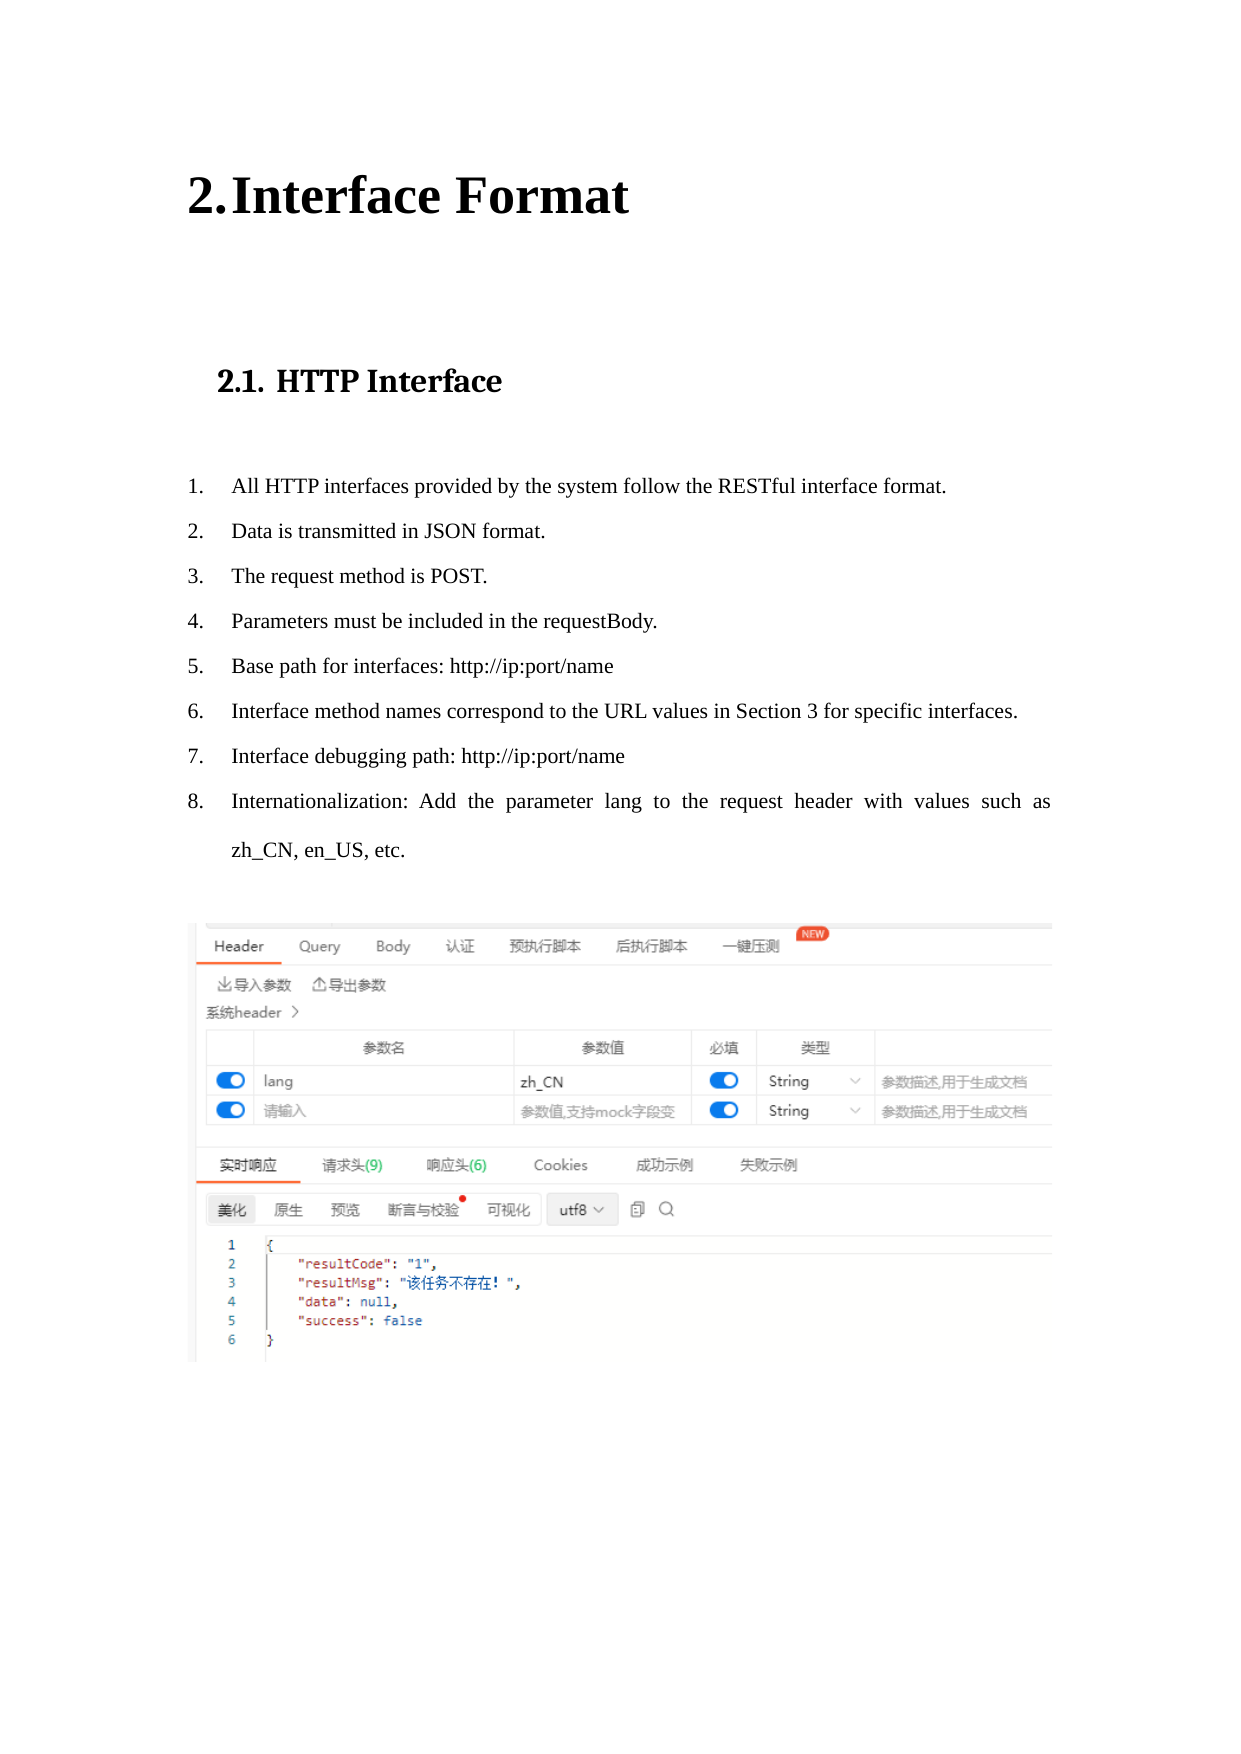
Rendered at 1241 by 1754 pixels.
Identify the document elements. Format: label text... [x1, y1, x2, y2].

subtitle Interface Format [187, 162, 1053, 227]
list Data is transmitted in JSON format. [187, 514, 1053, 547]
list Base path for interfaces: http://ip:port/name [187, 649, 1053, 682]
list The request method is POST. [187, 559, 1053, 592]
subtitle HTTP Interface [217, 349, 1053, 414]
list Interface debugging path: http://ip:port/name [187, 740, 1053, 772]
list Interface method names correspond to the URL values in Section 3 for specific interfaces. [187, 695, 1053, 727]
list All HTTP interfaces provided by the system follow the RESTful interface format. [187, 469, 1053, 502]
list Internationalization: Add the parameter lang to the request header with values such as zh_CN, en_US, etc. [187, 785, 1053, 866]
list Parameters must be included in the requestBody. [187, 604, 1053, 637]
picture [187, 923, 1053, 1362]
